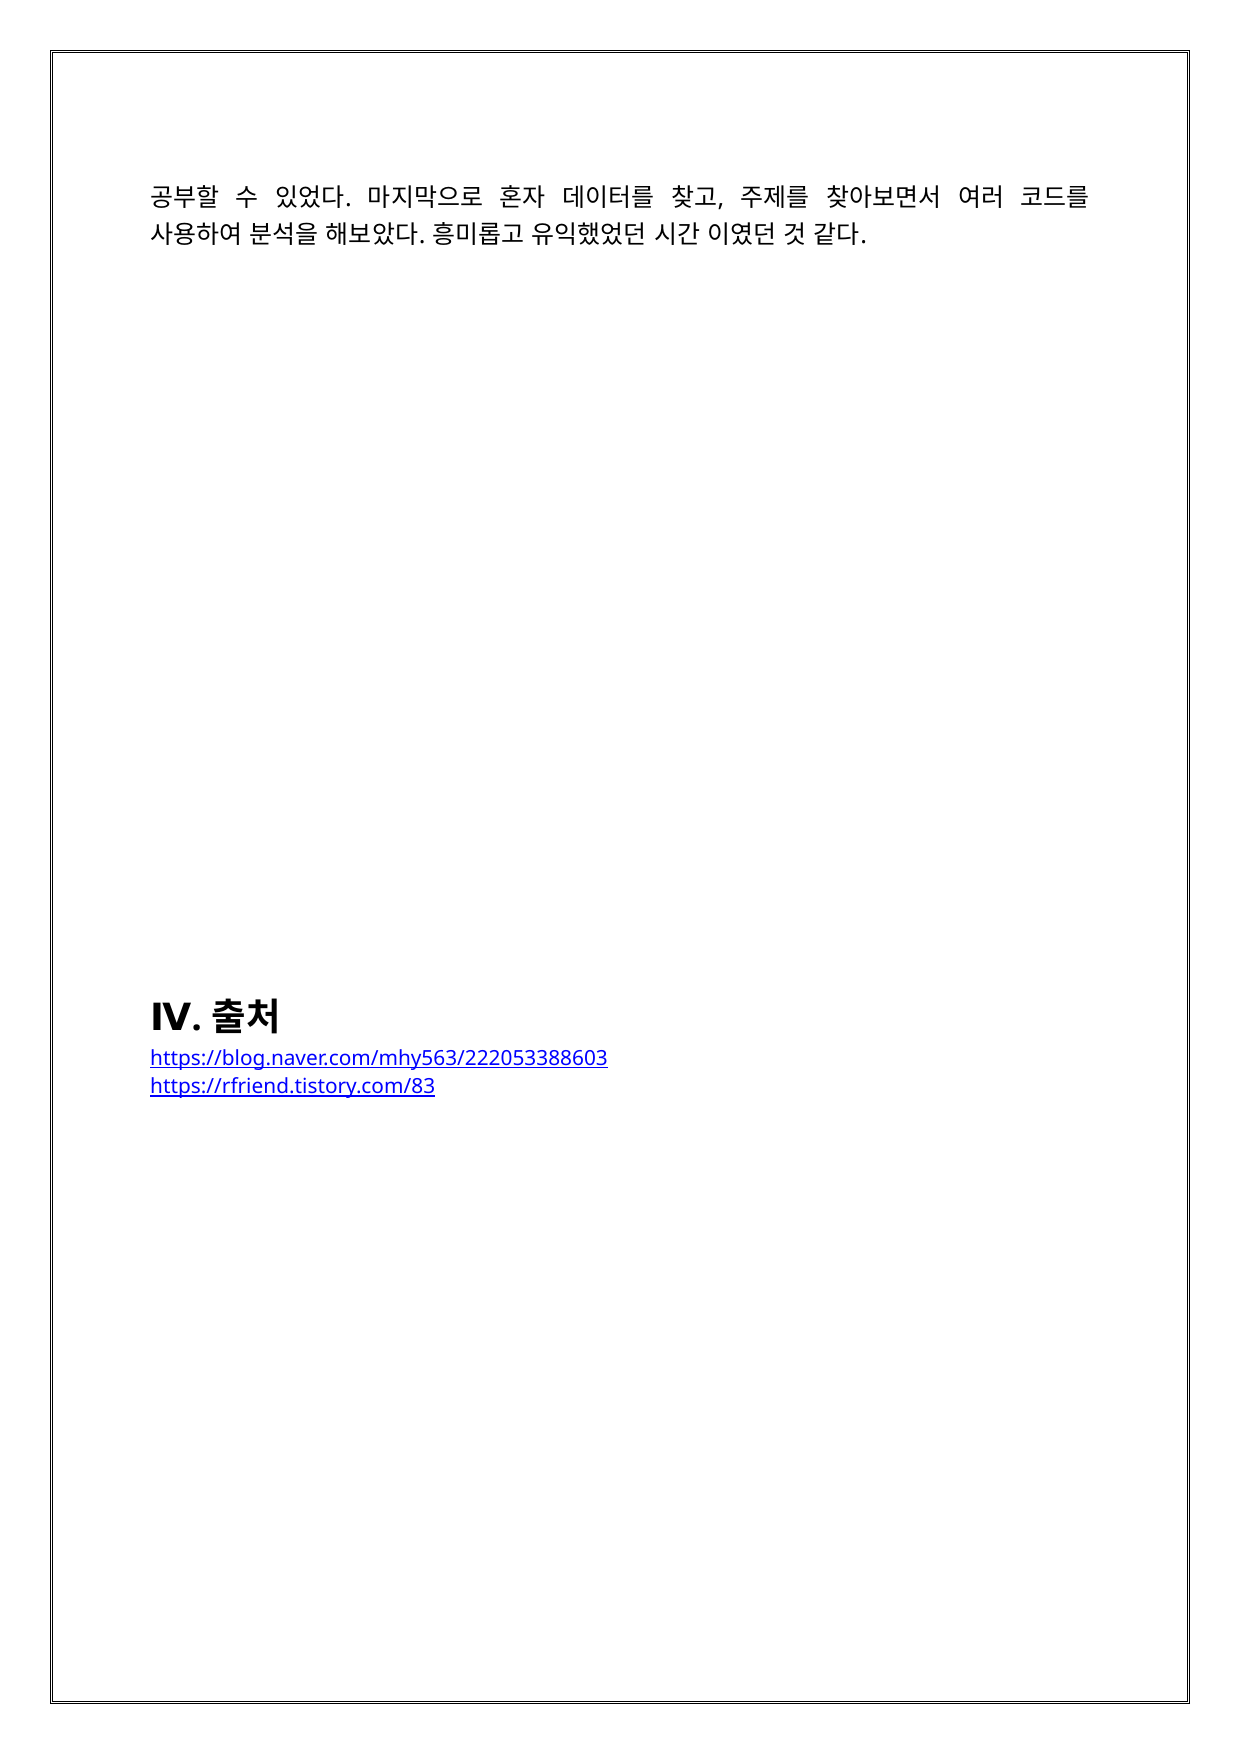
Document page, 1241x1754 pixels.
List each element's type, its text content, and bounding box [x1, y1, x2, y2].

text https://rfriend.tistory.com/83 [150, 1071, 1090, 1100]
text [150, 177, 1090, 251]
text Ⅳ. 출처 [150, 987, 1090, 1041]
text https://blog.naver.com/mhy563/222053388603 [150, 1043, 1090, 1071]
